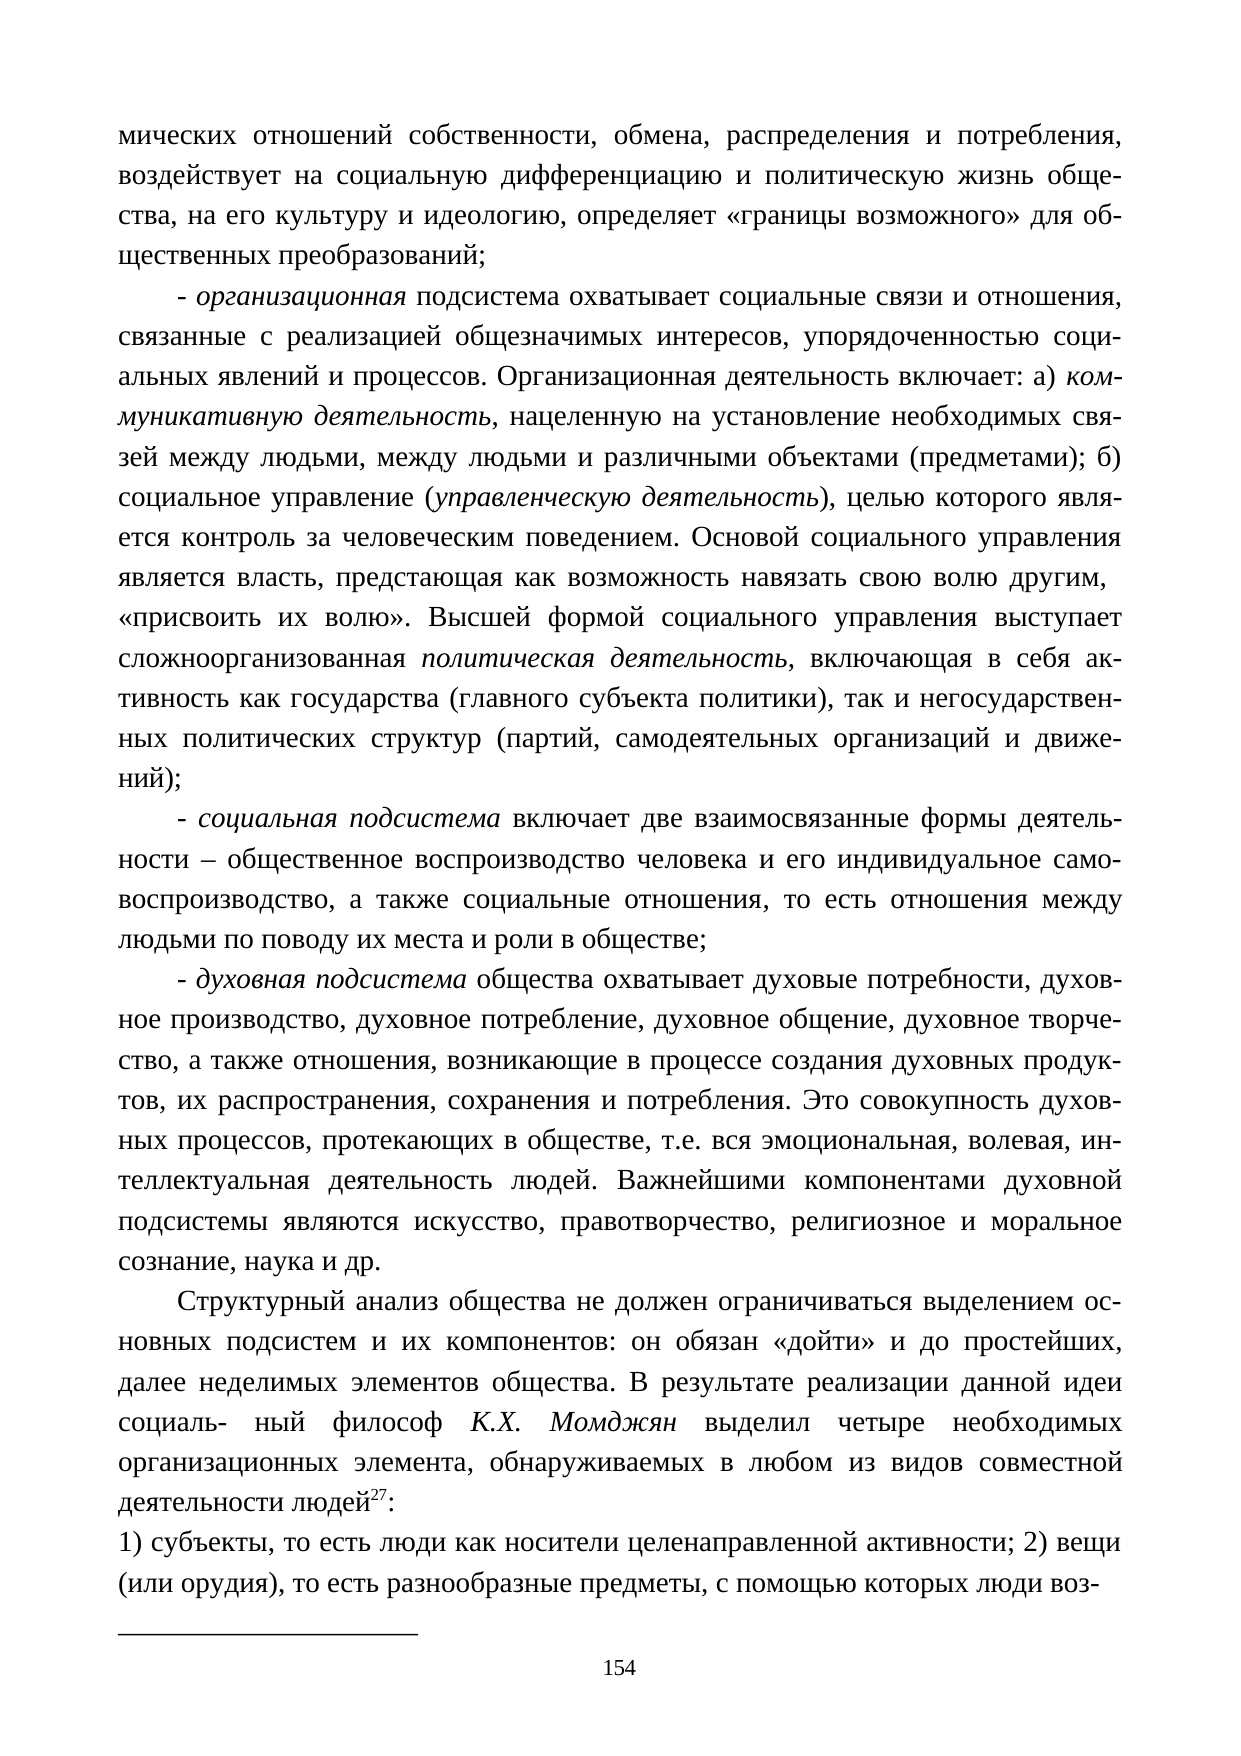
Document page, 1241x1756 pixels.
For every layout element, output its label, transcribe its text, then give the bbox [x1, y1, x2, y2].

text мических отношений собственности, обмена, распределения и потребления, воздействует на социальную дифференциацию и политическую жизнь обще- ства, на его культуру и идеологию, определяет «границы возможного» для об- щественных преобразований; [118, 117, 1123, 271]
text Структурный анализ общества не должен ограничиваться выделением ос- новных подсистем и их компонентов: он обязан «дойти» и до простейших, далее неделимых элементов общества. В результате реализации данной идеи социаль- ный философ К.Х. Момджян выделил четыре необходимых организационных элемента, обнаруживаемых в любом из видов совместной деятельности людей27: [118, 1283, 1123, 1518]
text «присвоить их волю». Высшей формой социального управления выступает сложноорганизованная политическая деятельность, включающая в себя ак- тивность как государства (главного субъекта политики), так и негосударствен- ных политических структур (партий, самодеятельных организаций и движе- ний); [118, 599, 1123, 794]
list духовная подсистема общества охватывает духовые потребности, духов- ное производство, духовное потребление, духовное общение, духовное творче- ство, а также отношения, возникающие в процессе создания духовных продук- тов, их распространения, сохранения и потребления. Это совокупность духов- ных процессов, протекающих в обществе, т.е. вся эмоциональная, волевая, ин- теллектуальная деятельность людей. Важнейшими компонентами духовной подсистемы являются искусство, правотворчество, религиозное и моральное сознание, наука и др. [118, 961, 1123, 1276]
list организационная подсистема охватывает социальные связи и отношения, связанные с реализацией общезначимых интересов, упорядоченностью соци- альных явлений и процессов. Организационная деятельность включает: а) ком- муникативную деятельность, нацеленную на установление необходимых свя- зей между людьми, между людьми и различными объектами (предметами); б) социальное управление (управленческую деятельность), целью которого явля- ется контроль за человеческим поведением. Основой социального управления является власть, предстающая как возможность навязать свою волю другим, [118, 278, 1123, 593]
list социальная подсистема включает две взаимосвязанные формы деятель- ности – общественное воспроизводство человека и его индивидуальное само- воспроизводство, а также социальные отношения, то есть отношения между людьми по поводу их места и роли в обществе; [118, 801, 1123, 955]
text 1) субъекты, то есть люди как носители целенаправленной активности; 2) вещи (или орудия), то есть разнообразные предметы, с помощью которых люди воз- [118, 1524, 1123, 1598]
